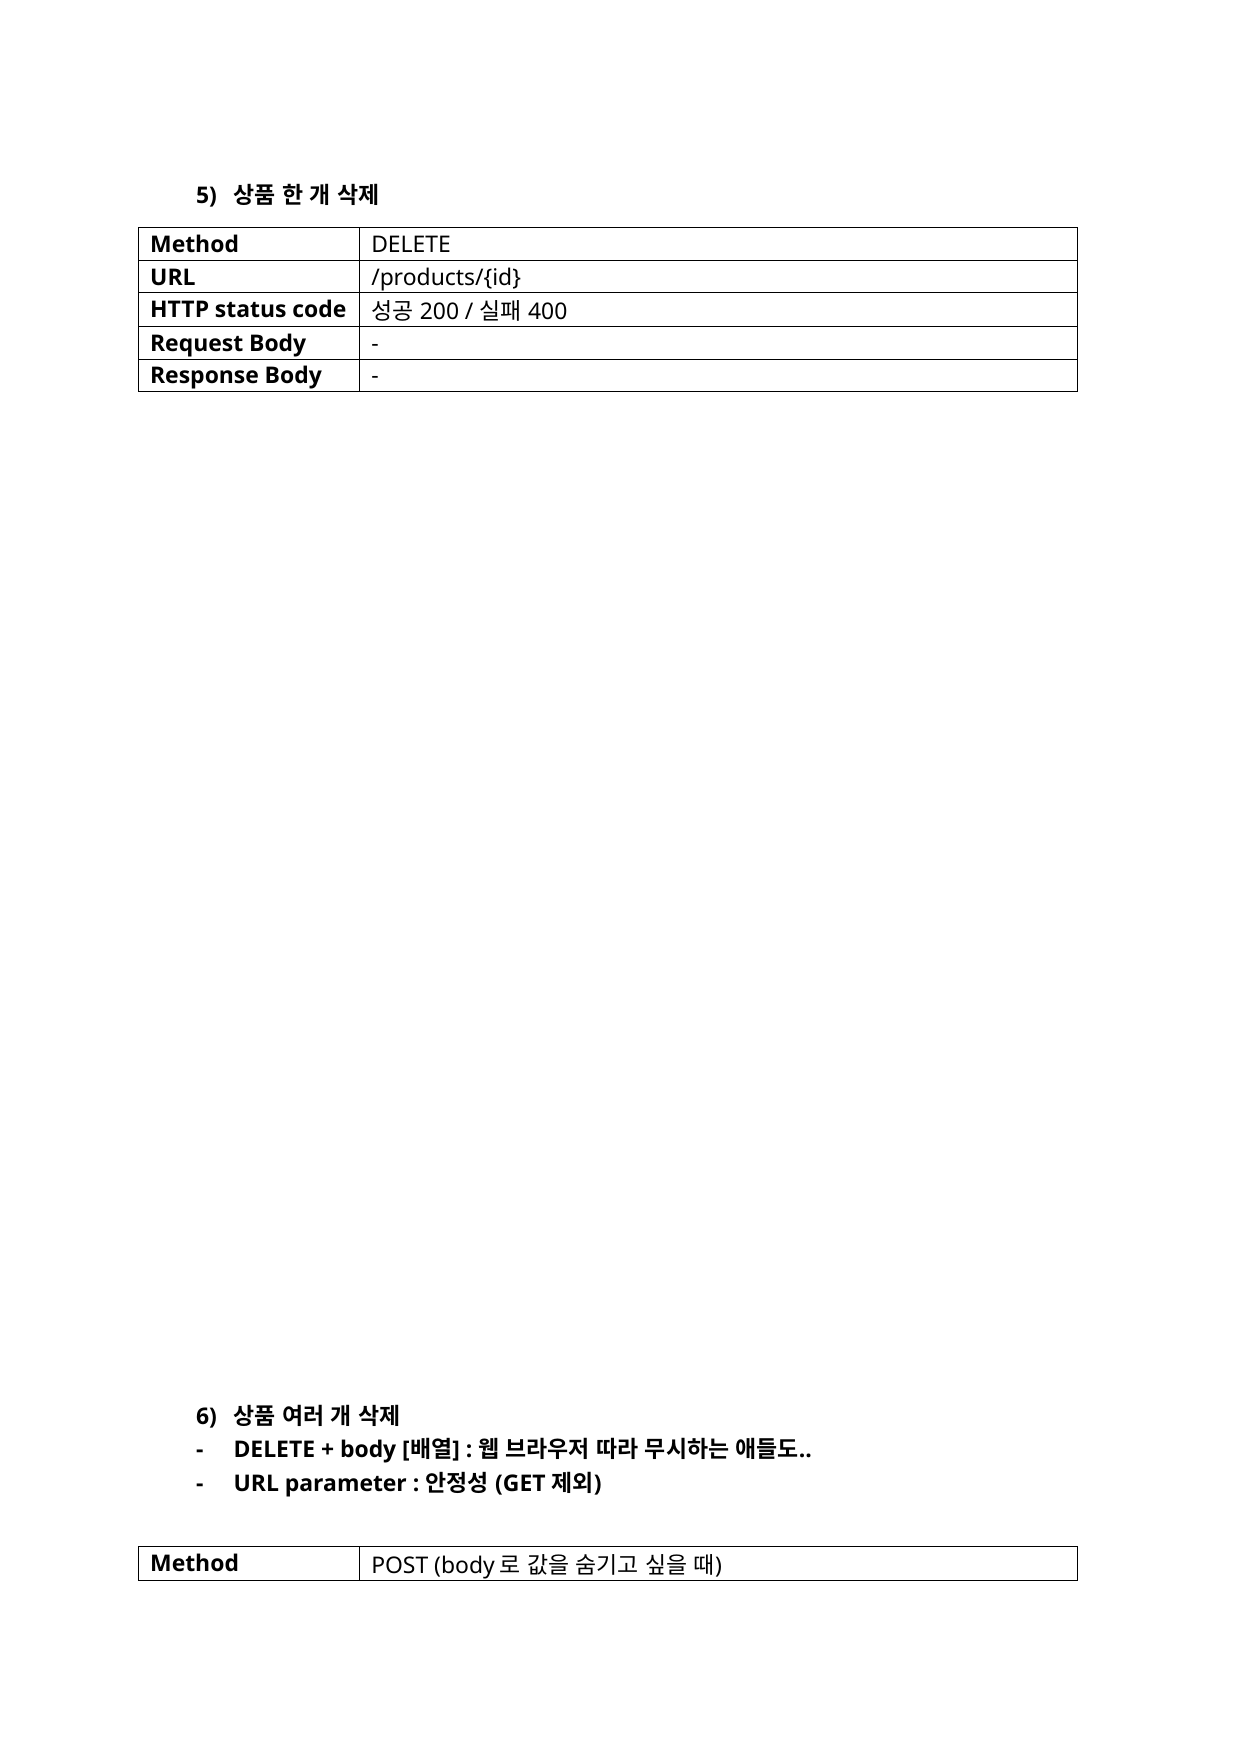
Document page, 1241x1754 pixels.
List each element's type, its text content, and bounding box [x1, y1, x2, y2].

table_cell URL [139, 261, 359, 292]
table_header Method [139, 1547, 359, 1580]
list DELETE + body [배열] : 웹 브라우저 따라 무시하는 애들도.. [196, 1431, 1090, 1465]
table_cell - [360, 360, 1077, 391]
table_cell - [360, 327, 1077, 358]
list 상품 여러 개 삭제 [196, 1398, 1090, 1431]
table_header DELETE [360, 228, 1077, 259]
table_cell /products/{id} [360, 261, 1077, 292]
table_cell Response Body [139, 360, 359, 391]
list URL parameter : 안정성 (GET 제외) [196, 1465, 1090, 1498]
table_cell 성공 200 / 실패 400 [360, 293, 1077, 326]
table_header Method [139, 228, 359, 259]
list 상품 한 개 삭제 [196, 177, 1090, 211]
table_header POST (body로 값을 숨기고 싶을 때) [360, 1547, 1077, 1580]
table_cell Request Body [139, 327, 359, 358]
table_cell HTTP status code [139, 293, 359, 326]
